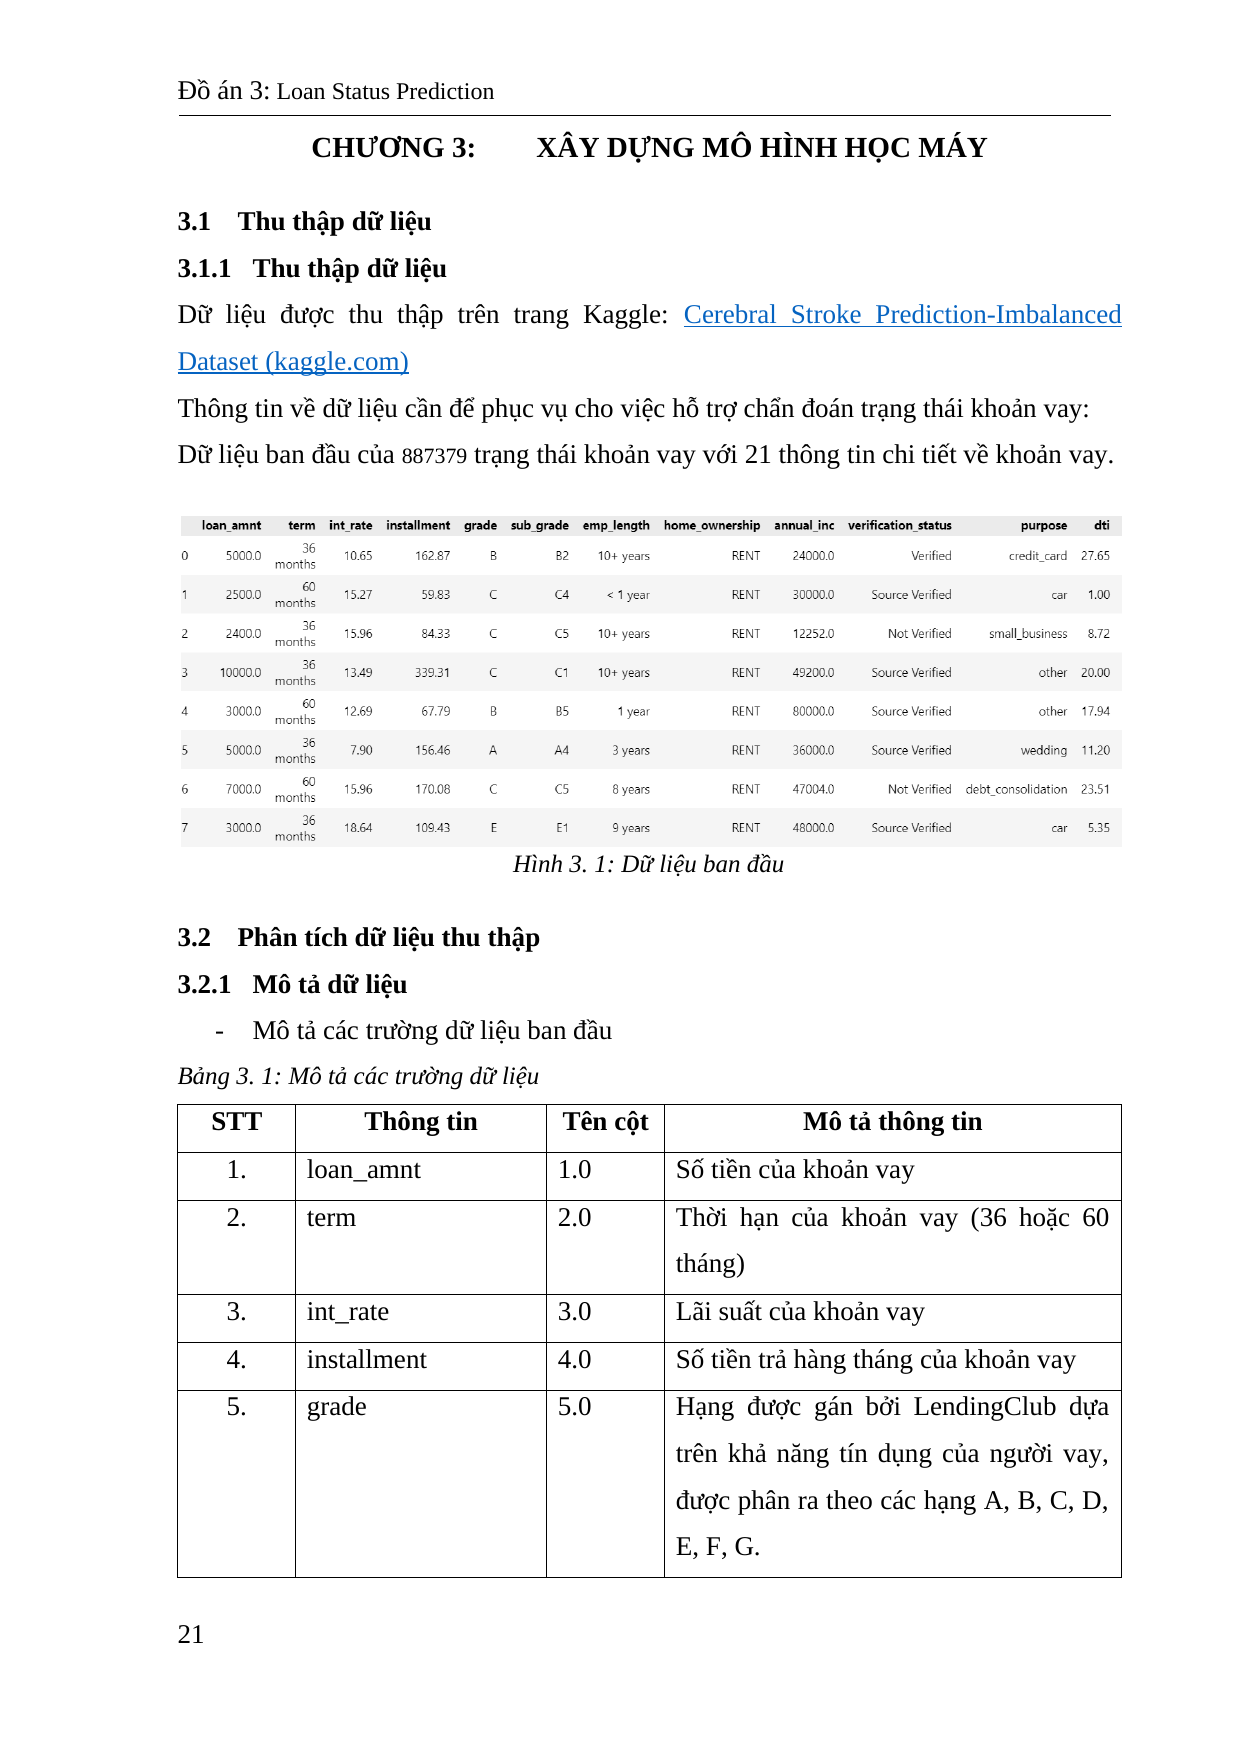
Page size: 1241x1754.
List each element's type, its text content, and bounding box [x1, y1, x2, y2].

subtitle Thu thập dữ liệu [177, 252, 1122, 283]
table_cell [178, 1153, 295, 1200]
table_header Thông tin [296, 1105, 546, 1152]
table_cell 5.0 [547, 1391, 664, 1577]
table_cell [178, 1343, 295, 1389]
table_cell 2.0 [547, 1201, 664, 1294]
table_header STT [178, 1105, 295, 1152]
table_cell installment [296, 1343, 546, 1389]
subtitle Thu thập dữ liệu [177, 205, 1122, 236]
table_cell Thời hạn của khoản vay (36 hoặc 60 tháng) [665, 1201, 1121, 1294]
table_cell Số tiền của khoản vay [665, 1153, 1121, 1200]
table_cell 1.0 [547, 1153, 664, 1200]
picture [177, 516, 1122, 850]
table_cell 3.0 [547, 1295, 664, 1342]
subtitle Mô tả dữ liệu [177, 968, 1122, 999]
table_cell int_rate [296, 1295, 546, 1342]
table_cell Hạng được gán bởi LendingClub dựa trên khả năng tín dụng của người vay, được phân ra theo các hạng A, B, C, D, E, F, G. [665, 1391, 1121, 1577]
subtitle Phân tích dữ liệu thu thập [177, 921, 1122, 952]
table_cell [178, 1201, 295, 1294]
text Hình 3. 1: Dữ liệu ban đầu [177, 850, 1122, 878]
table_header Tên cột [547, 1105, 664, 1152]
text Bảng 3. 1: Mô tả các trường dữ liệu [177, 1061, 1122, 1090]
table_cell loan_amnt [296, 1153, 546, 1200]
text Dữ liệu ban đầu của 887379 trạng thái khoản vay với 21 thông tin chi tiết về khoản vay. [177, 439, 1122, 470]
subtitle XÂY DỰNG MÔ HÌNH HỌC MÁY [177, 130, 1122, 163]
table_cell Lãi suất của khoản vay [665, 1295, 1121, 1342]
table_cell [178, 1295, 295, 1342]
table_cell grade [296, 1391, 546, 1577]
text Thông tin về dữ liệu cần để phục vụ cho việc hỗ trợ chẩn đoán trạng thái khoản vay: [177, 392, 1122, 423]
table_cell 4.0 [547, 1343, 664, 1389]
text Dữ liệu được thu thập trên trang Kaggle: Cerebral Stroke Prediction-Imbalanced Dataset (kaggle.com) [177, 299, 1122, 376]
list Mô tả các trường dữ liệu ban đầu [215, 1014, 1122, 1046]
table_header Mô tả thông tin [665, 1105, 1121, 1152]
table_cell term [296, 1201, 546, 1294]
table_cell Số tiền trả hàng tháng của khoản vay [665, 1343, 1121, 1389]
table_cell [178, 1391, 295, 1577]
